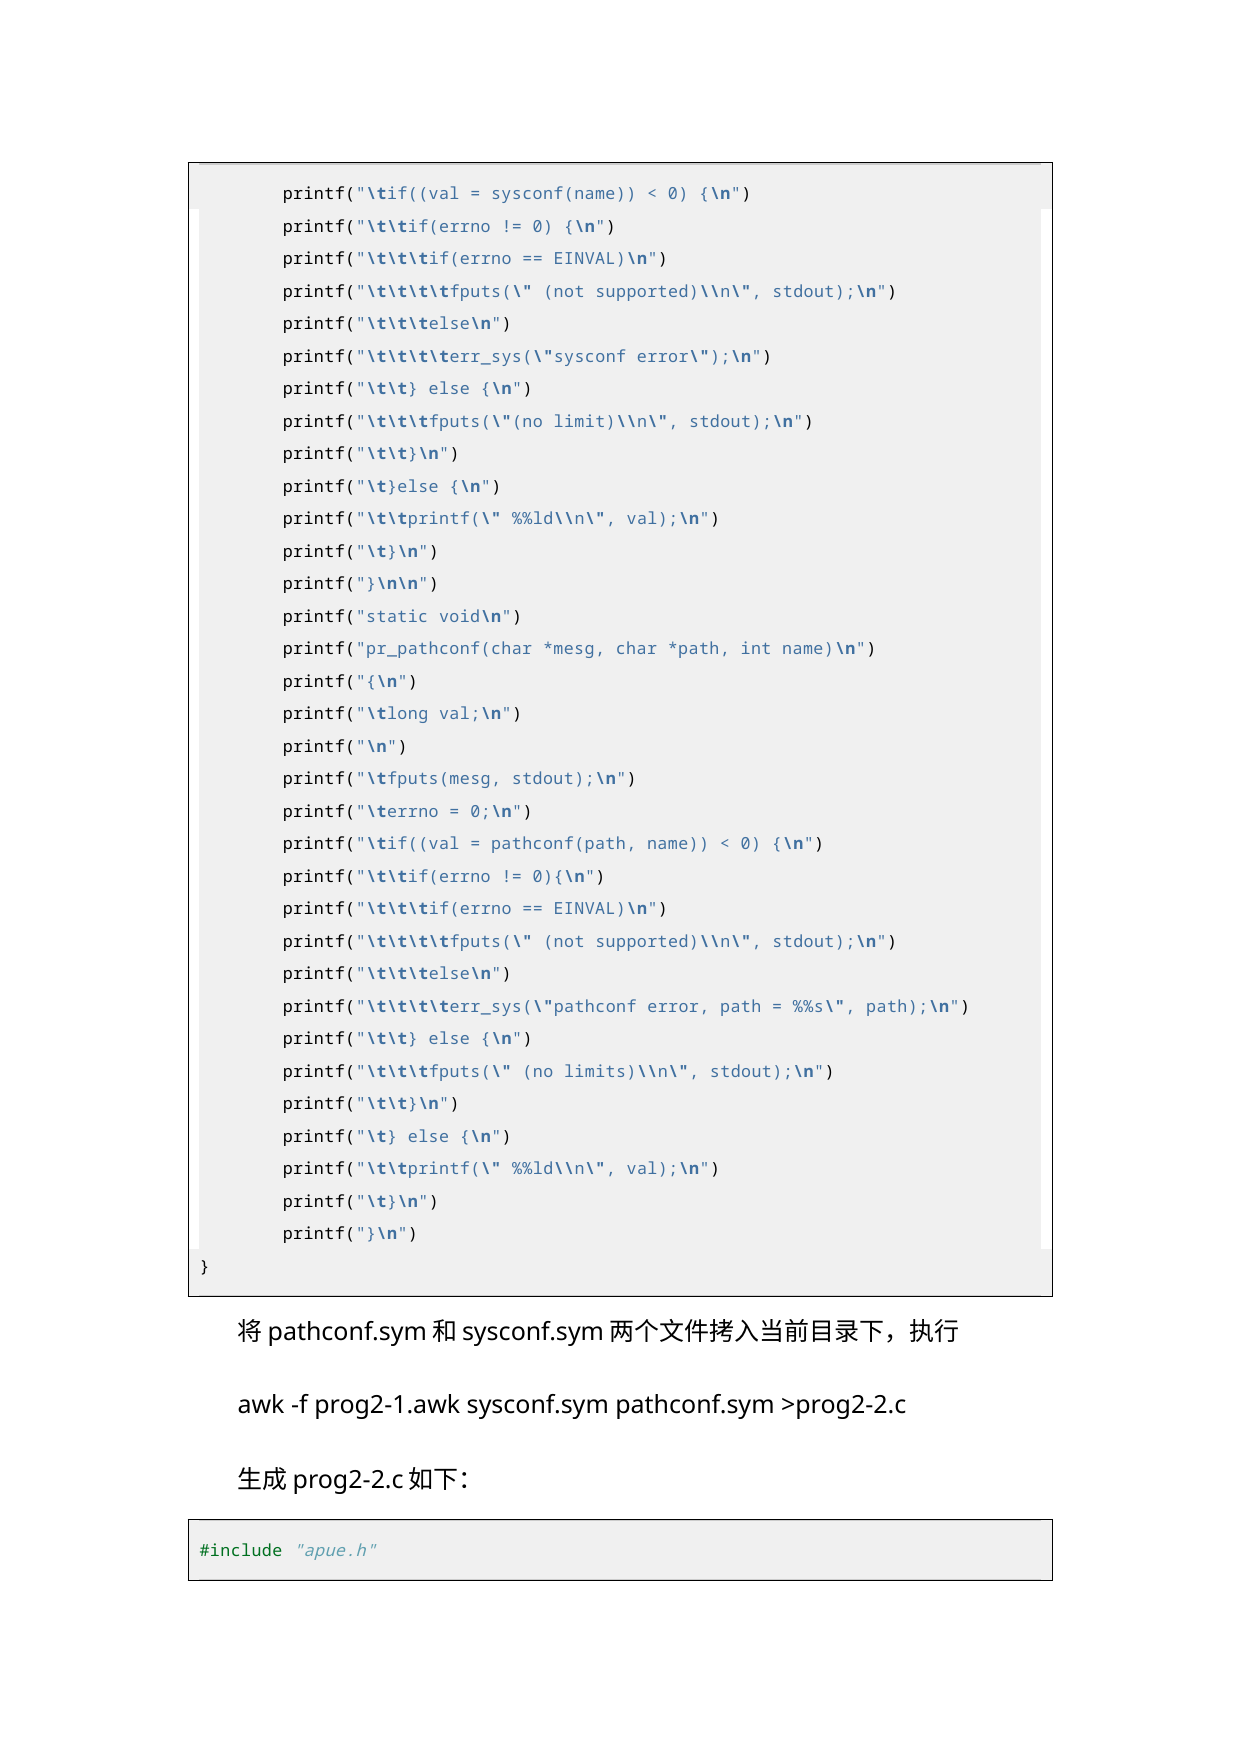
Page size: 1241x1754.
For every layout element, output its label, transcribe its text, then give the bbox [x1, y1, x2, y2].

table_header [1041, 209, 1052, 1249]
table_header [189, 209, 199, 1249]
text 将pathconf.sym和sysconf.sym两个文件拷入当前目录下，执行 [187, 1297, 1053, 1362]
text awk -f prog2-1.awk sysconf.sym pathconf.sym >prog2-2.c [187, 1371, 1053, 1436]
text 生成prog2-2.c如下： [187, 1445, 1053, 1510]
